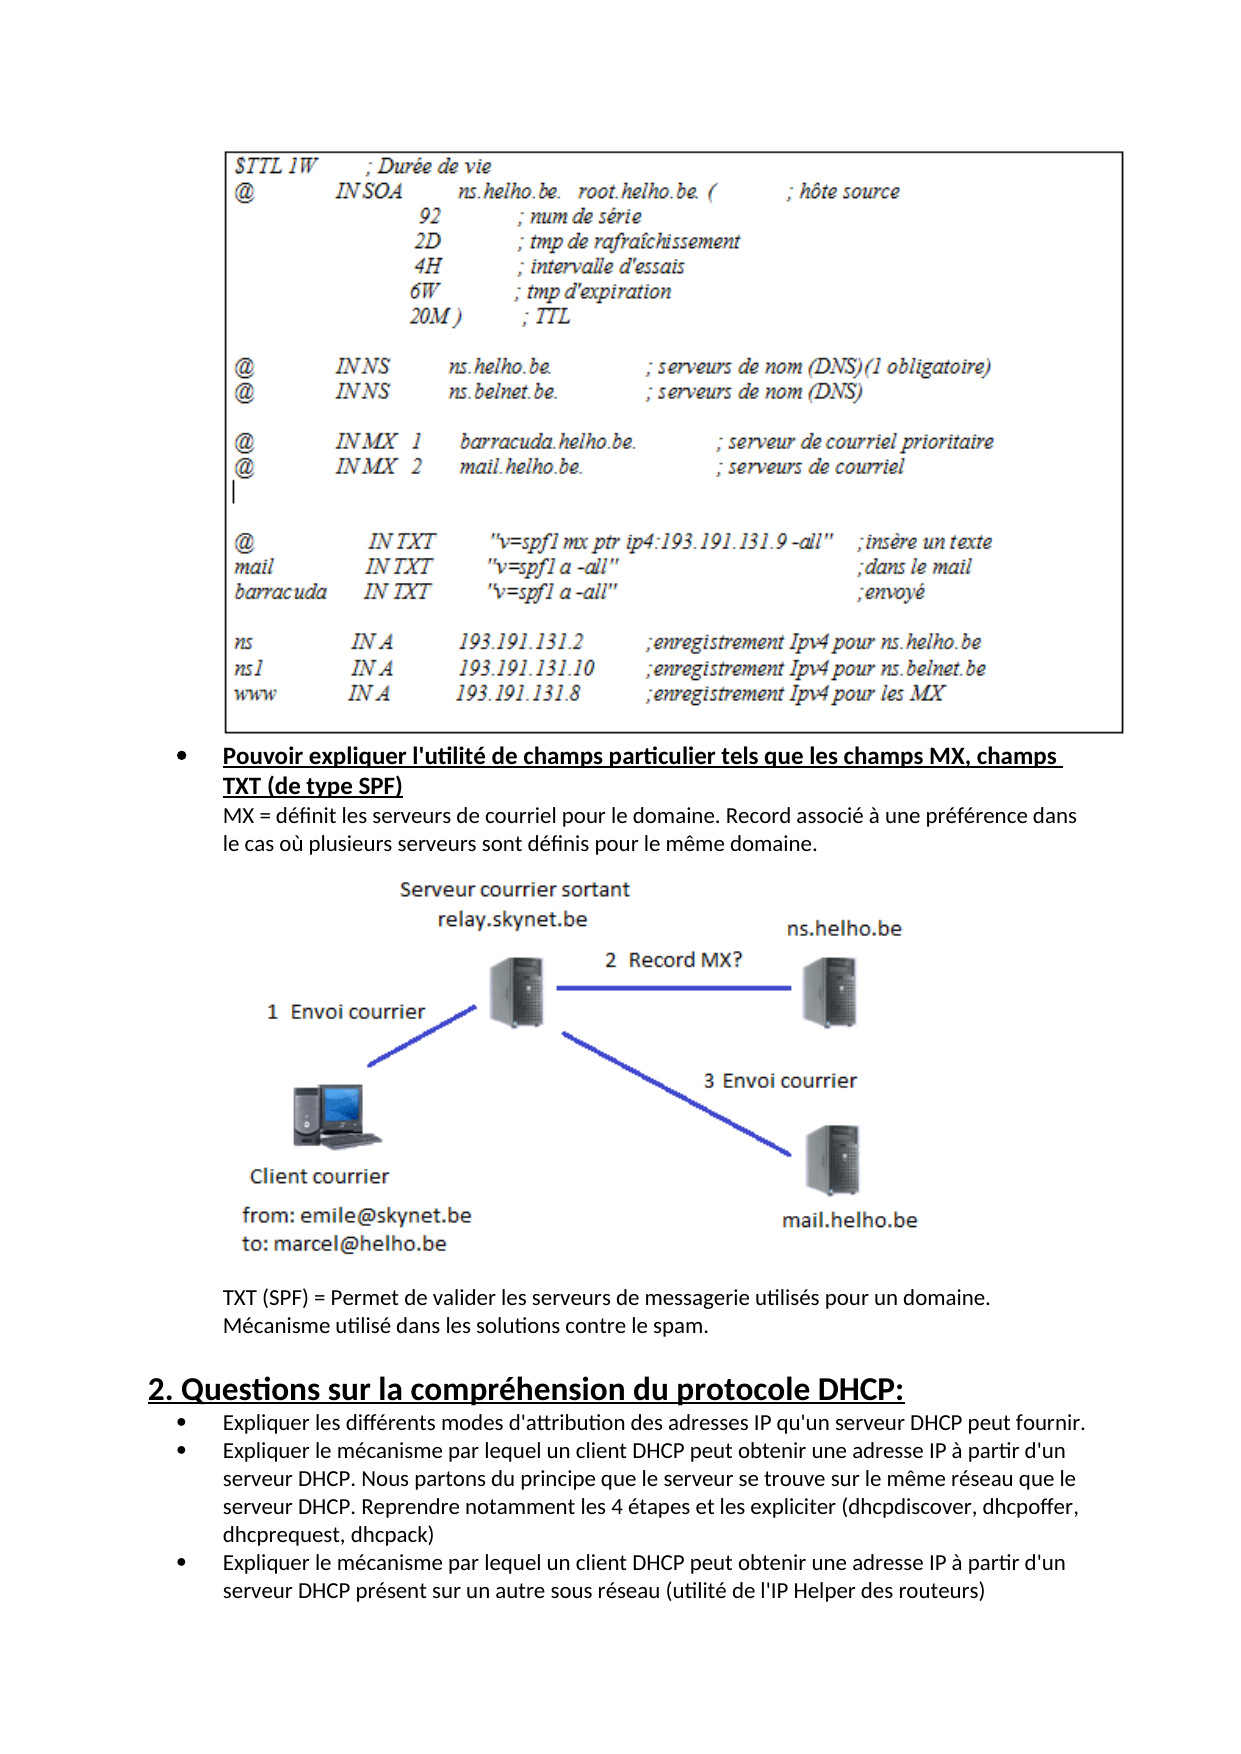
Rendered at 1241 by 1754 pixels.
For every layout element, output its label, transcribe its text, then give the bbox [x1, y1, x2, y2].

text TXT (SPF) = Permet de valider les serveurs de messagerie utilisés pour un domaine. Mécanisme utilisé dans les solutions contre le spam. [223, 1283, 1093, 1339]
list Expliquer le mécanisme par lequel un client DHCP peut obtenir une adresse IP à partir d'un serveur DHCP présent sur un autre sous réseau (utilité de l'IP Helper des routeurs) [177, 1548, 1093, 1604]
picture [222, 147, 1133, 740]
list Pouvoir expliquer l'utilité de champs particulier tels que les champs MX, champs TXT (de type SPF) [177, 740, 1093, 801]
list Expliquer le mécanisme par lequel un client DHCP peut obtenir une adresse IP à partir d'un serveur DHCP. Nous partons du principe que le serveur se trouve sur le même réseau que le serveur DHCP. Reprendre notamment les 4 étapes et les expliciter (dhcpdiscover, dhcpoffer, dhcprequest, dhcpack) [177, 1436, 1093, 1548]
list Expliquer les différents modes d'attribution des adresses IP qu'un serveur DHCP peut fournir. [177, 1408, 1093, 1436]
picture [222, 857, 970, 1284]
text MX = définit les serveurs de courriel pour le domaine. Record associé à une préférence dans le cas où plusieurs serveurs sont définis pour le même domaine. [223, 801, 1093, 857]
text 2. Questions sur la compréhension du protocole DHCP: [148, 1367, 1093, 1408]
